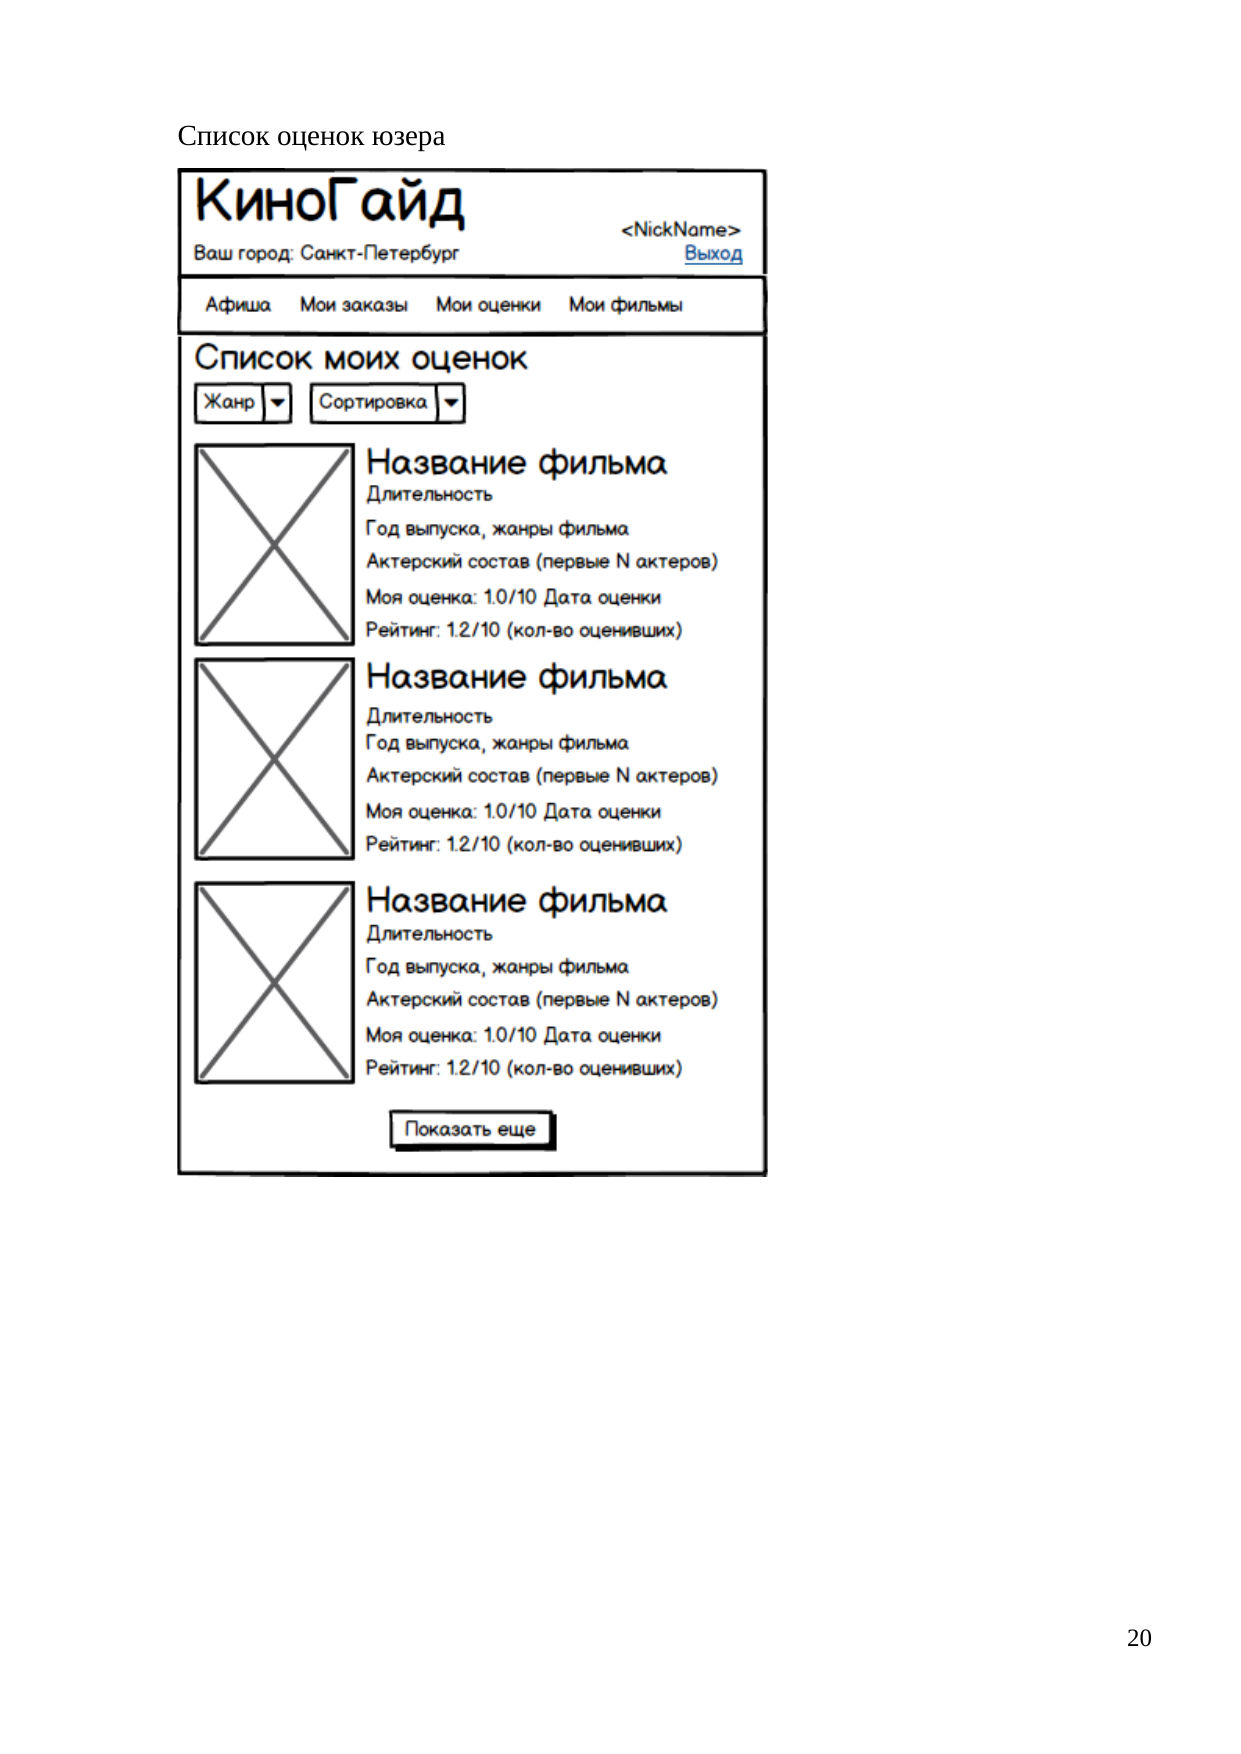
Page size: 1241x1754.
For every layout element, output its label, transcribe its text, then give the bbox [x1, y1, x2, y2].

picture [177, 168, 768, 1177]
text Список оценок юзера [177, 118, 1152, 152]
